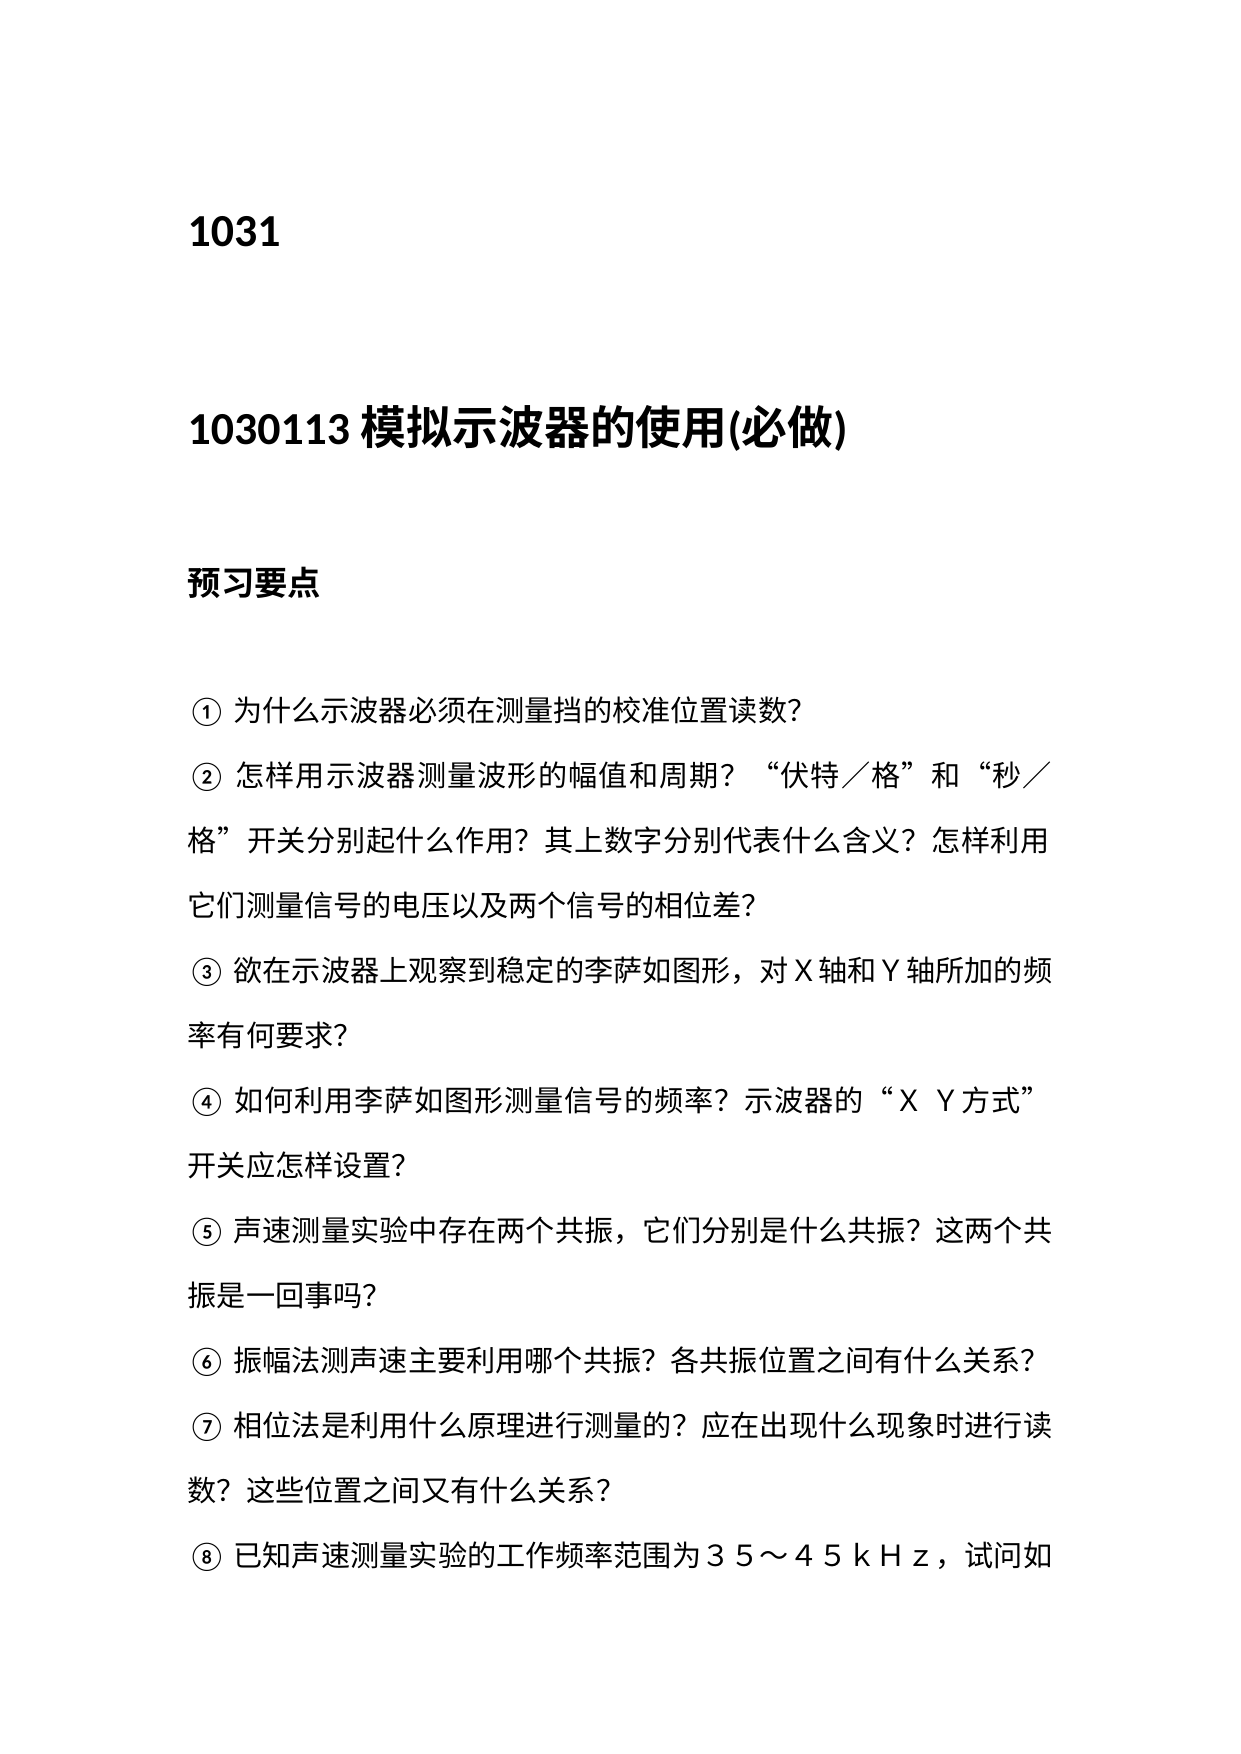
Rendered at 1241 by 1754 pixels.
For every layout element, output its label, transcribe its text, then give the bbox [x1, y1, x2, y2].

text ① 为什么示波器必须在测量挡的校准位置读数？ [187, 676, 1053, 741]
text ② 怎样用示波器测量波形的幅值和周期？“伏特／格”和“秒／格”开关分别起什么作用？其上数字分别代表什么含义？怎样利用它们测量信号的电压以及两个信号的相位差？ [187, 741, 1053, 936]
text ⑦ 相位法是利用什么原理进行测量的？应在出现什么现象时进行读数？这些位置之间又有什么关系？ [187, 1391, 1053, 1521]
text ④ 如何利用李萨如图形测量信号的频率？示波器的“Ｘ Ｙ方式”开关应怎样设置？ [187, 1066, 1053, 1196]
subtitle 1030113 模拟示波器的使用(必做) [187, 376, 1053, 473]
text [187, 1521, 1053, 1586]
text ⑤ 声速测量实验中存在两个共振，它们分别是什么共振？这两个共振是一回事吗？ [187, 1196, 1053, 1326]
text ③ 欲在示波器上观察到稳定的李萨如图形，对Ｘ轴和Ｙ轴所加的频率有何要求？ [187, 936, 1053, 1066]
subtitle 预习要点 [187, 549, 1053, 614]
subtitle 1031 [187, 197, 1053, 262]
text ⑥ 振幅法测声速主要利用哪个共振？各共振位置之间有什么关系？ [187, 1326, 1053, 1391]
